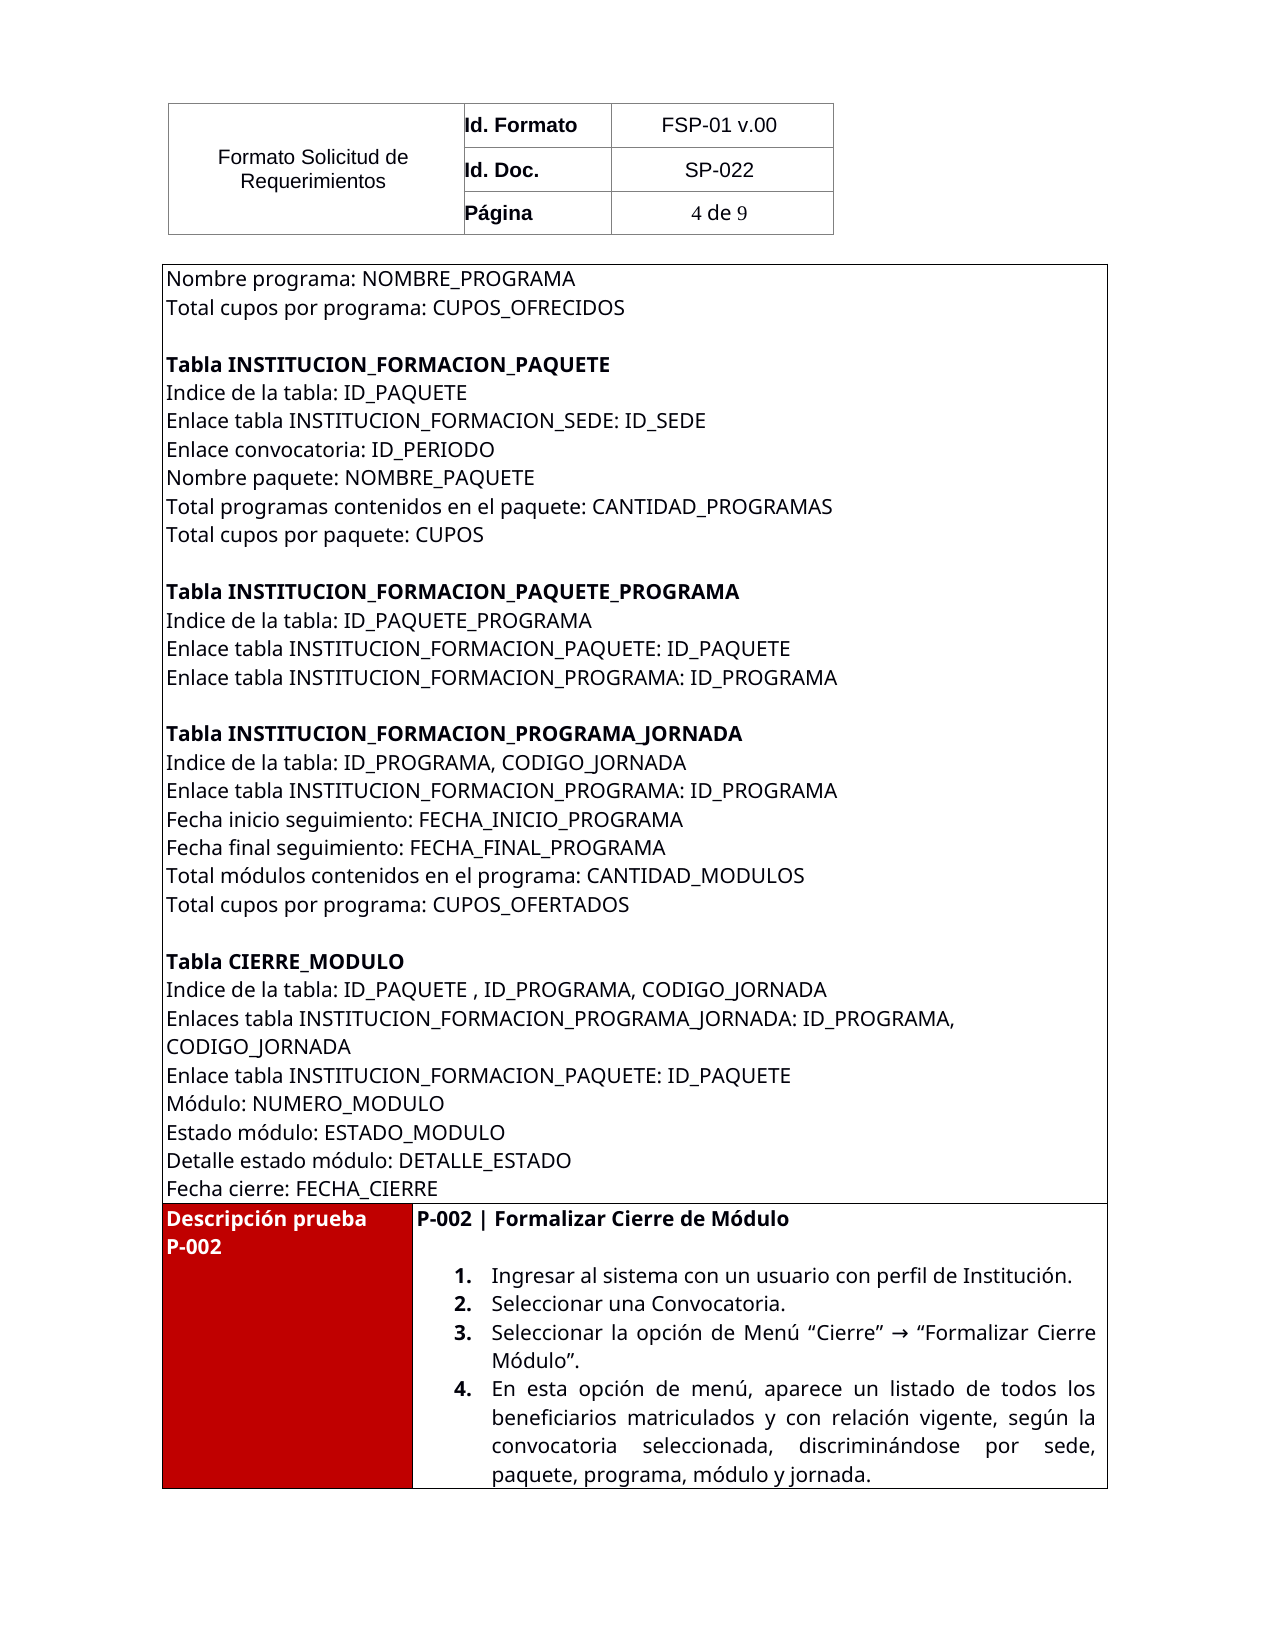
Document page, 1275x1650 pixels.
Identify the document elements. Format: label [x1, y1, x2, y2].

table_cell [413, 1204, 1107, 1488]
table_cell [163, 1204, 412, 1488]
table_cell [163, 265, 1107, 1203]
